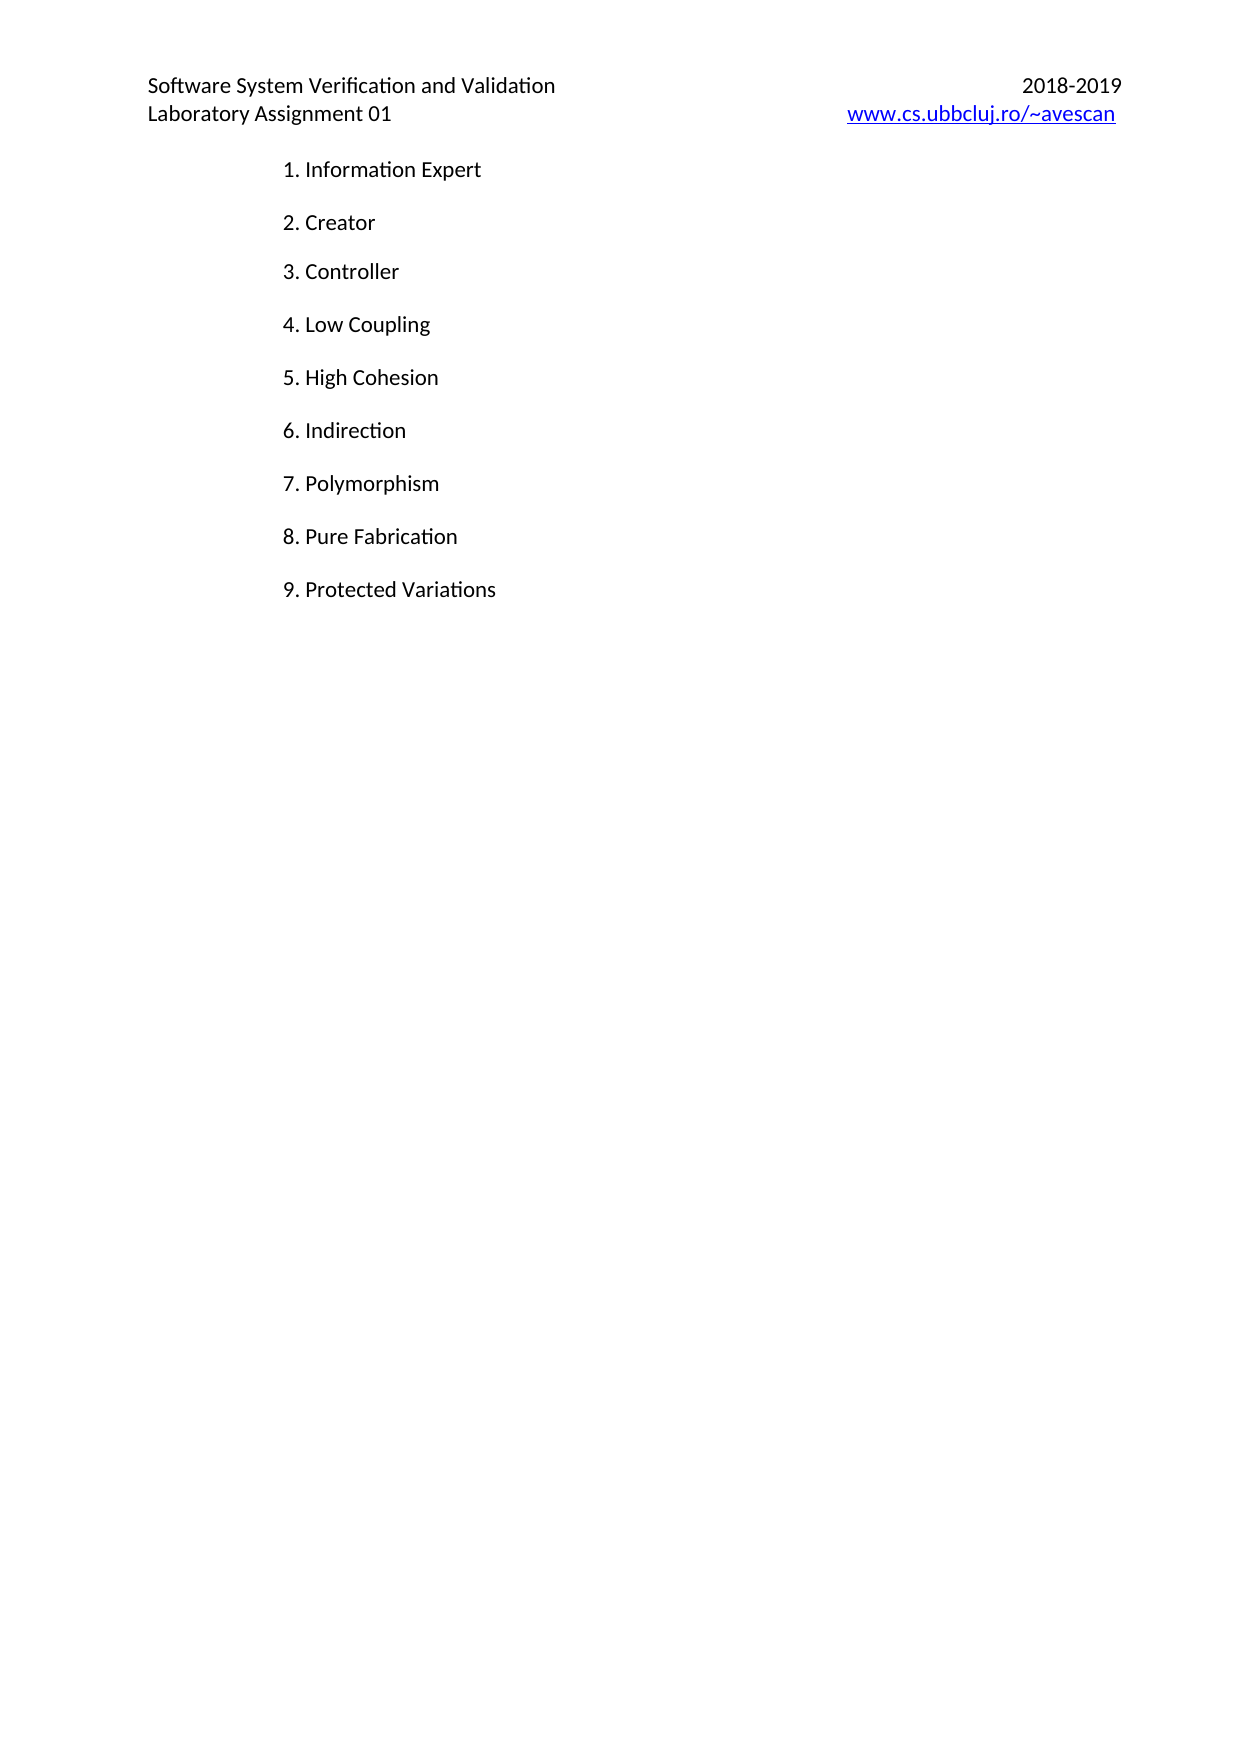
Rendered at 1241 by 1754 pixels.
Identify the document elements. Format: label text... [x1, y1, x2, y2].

text 6. Indirection [283, 416, 1137, 444]
text 1. Information Expert [283, 155, 1137, 183]
text 7. Polymorphism [283, 469, 1137, 497]
text 5. High Cohesion [283, 363, 1137, 391]
text 8. Pure Fabrication [283, 522, 1137, 550]
text 9. Protected Variations [283, 575, 1137, 603]
text 4. Low Coupling [283, 310, 1137, 338]
text 2. Creator [283, 208, 1137, 236]
text 3. Controller [283, 257, 1137, 285]
